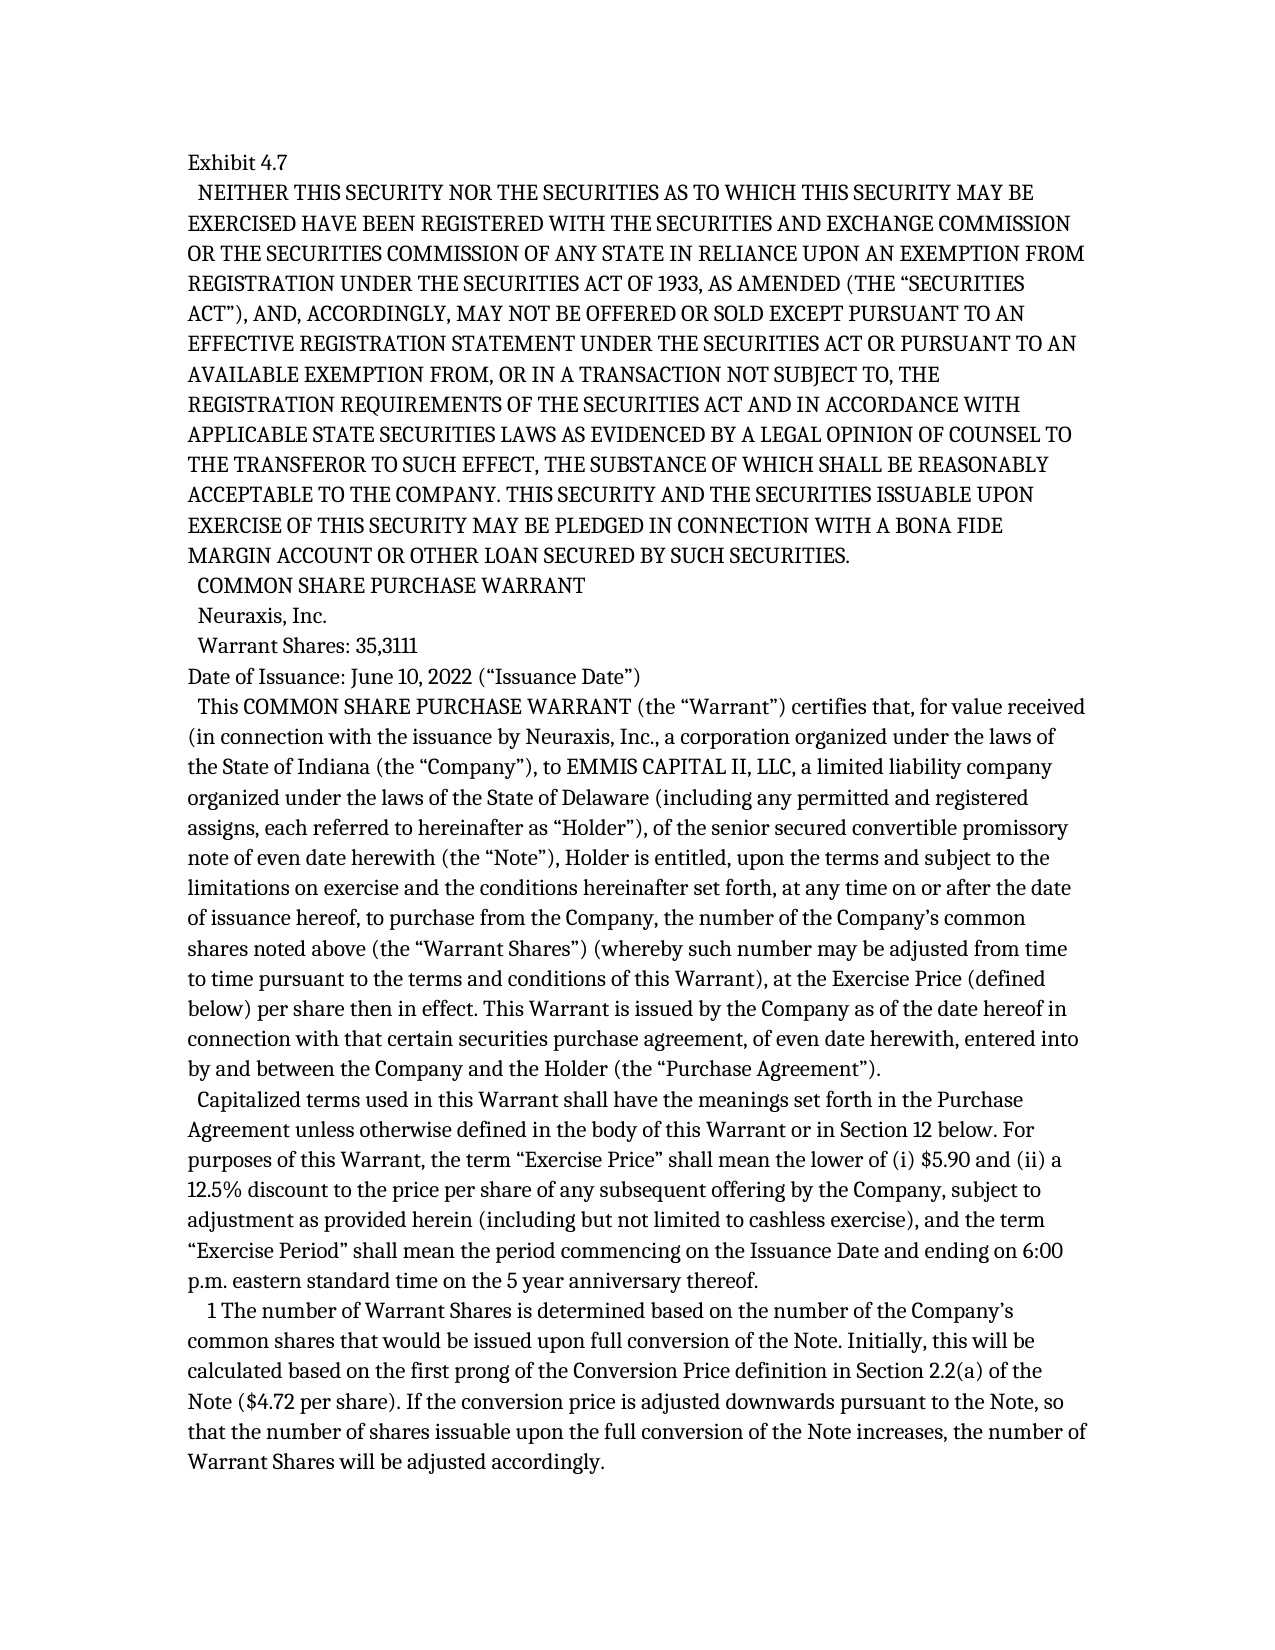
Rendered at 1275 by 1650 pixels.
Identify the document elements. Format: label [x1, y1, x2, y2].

text [187, 150, 1087, 1475]
